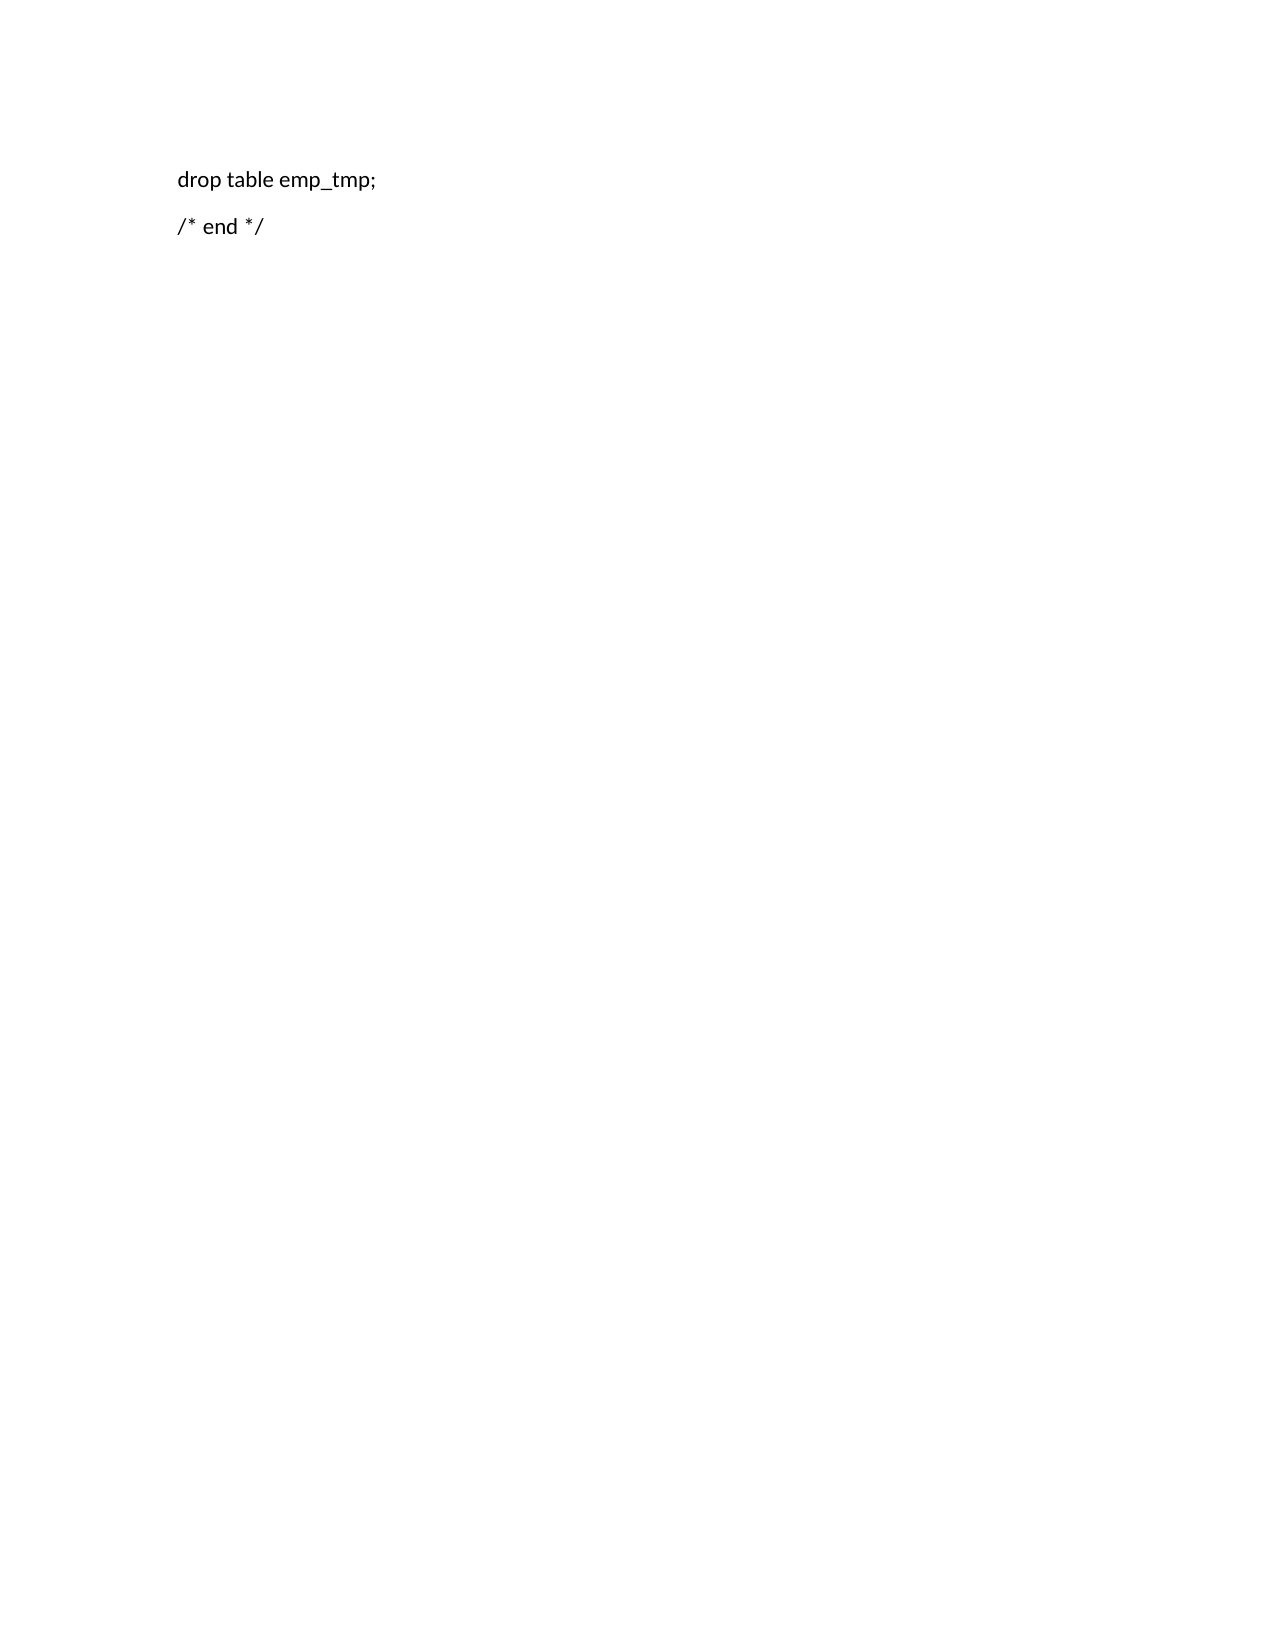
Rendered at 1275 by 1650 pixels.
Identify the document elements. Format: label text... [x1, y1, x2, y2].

text drop table emp_tmp; [177, 165, 1186, 193]
text /* end */ [177, 212, 1186, 240]
